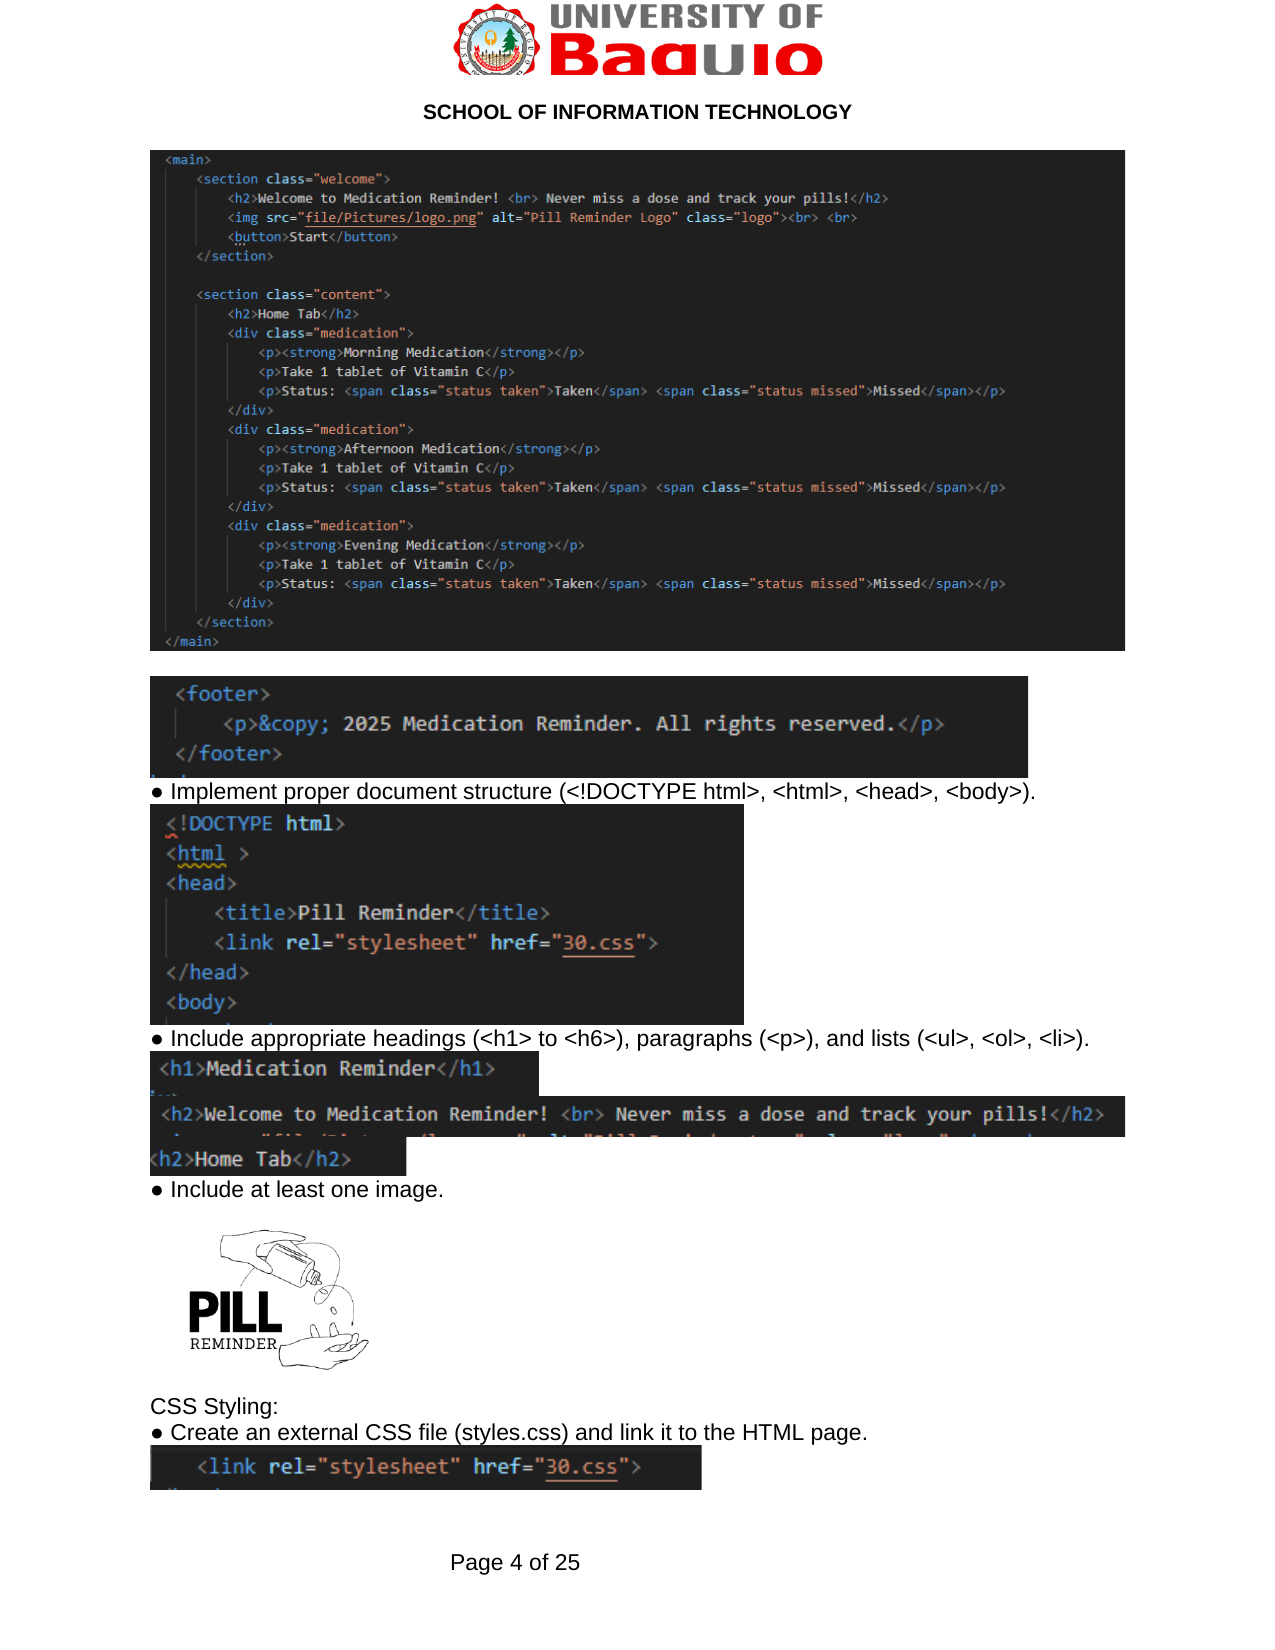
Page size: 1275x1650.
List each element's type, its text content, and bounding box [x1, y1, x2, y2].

picture [150, 1445, 702, 1490]
picture [150, 1202, 405, 1393]
picture [150, 676, 1029, 778]
text ● Implement proper document structure (<!DOCTYPE html>, <html>, <head>, <body>). [150, 778, 1125, 804]
text ● Include appropriate headings (<h1> to <h6>), paragraphs (<p>), and lists (<ul>, <ol>, <li>). [150, 1025, 1125, 1051]
picture [150, 150, 1125, 651]
text ● Create an external CSS file (styles.css) and link it to the HTML page. [150, 1419, 1125, 1446]
picture [150, 1051, 1125, 1176]
text CSS Styling: [150, 1393, 1125, 1419]
picture [150, 804, 744, 1025]
text ● Include at least one image. [150, 1176, 1125, 1202]
picture [444, 0, 831, 75]
